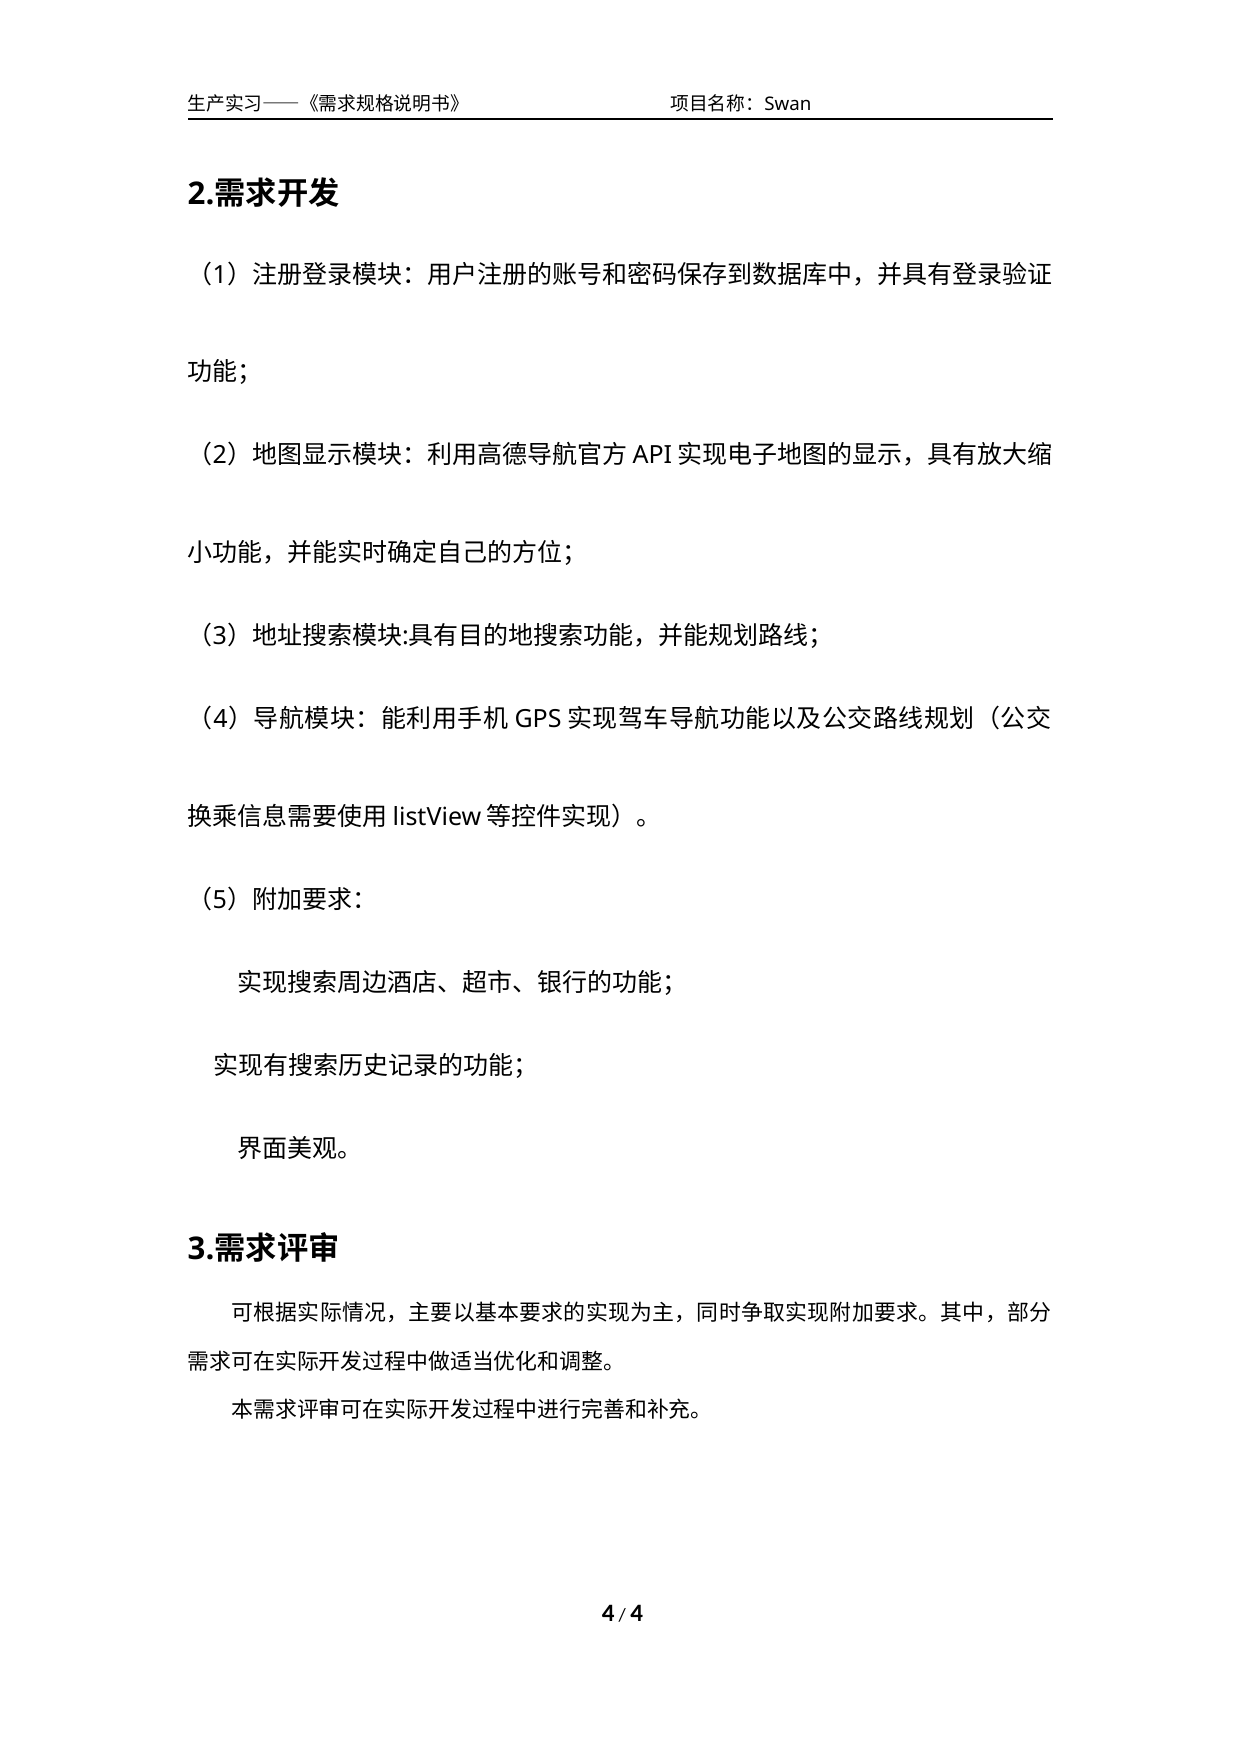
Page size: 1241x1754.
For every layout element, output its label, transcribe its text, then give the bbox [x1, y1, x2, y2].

text 实现有搜索历史记录的功能； [187, 1031, 1053, 1096]
text （1）注册登录模块：用户注册的账号和密码保存到数据库中，并具有登录验证功能； [187, 240, 1053, 402]
text （4）导航模块：能利用手机GPS实现驾车导航功能以及公交路线规划（公交换乘信息需要使用listView等控件实现）。 [187, 684, 1053, 847]
text 实现搜索周边酒店、超市、银行的功能； [187, 948, 1053, 1013]
text （2）地图显示模块：利用高德导航官方API实现电子地图的显示，具有放大缩小功能，并能实时确定自己的方位； [187, 420, 1053, 583]
text 界面美观。 [187, 1114, 1053, 1179]
text 可根据实际情况，主要以基本要求的实现为主，同时争取实现附加要求。其中，部分需求可在实际开发过程中做适当优化和调整。 [187, 1295, 1053, 1376]
subtitle 2.需求开发 [187, 158, 1053, 223]
text （5）附加要求： [187, 865, 1053, 930]
text （3）地址搜索模块:具有目的地搜索功能，并能规划路线； [187, 601, 1053, 666]
text 本需求评审可在实际开发过程中进行完善和补充。 [187, 1392, 1053, 1424]
subtitle 3.需求评审 [187, 1213, 1053, 1278]
